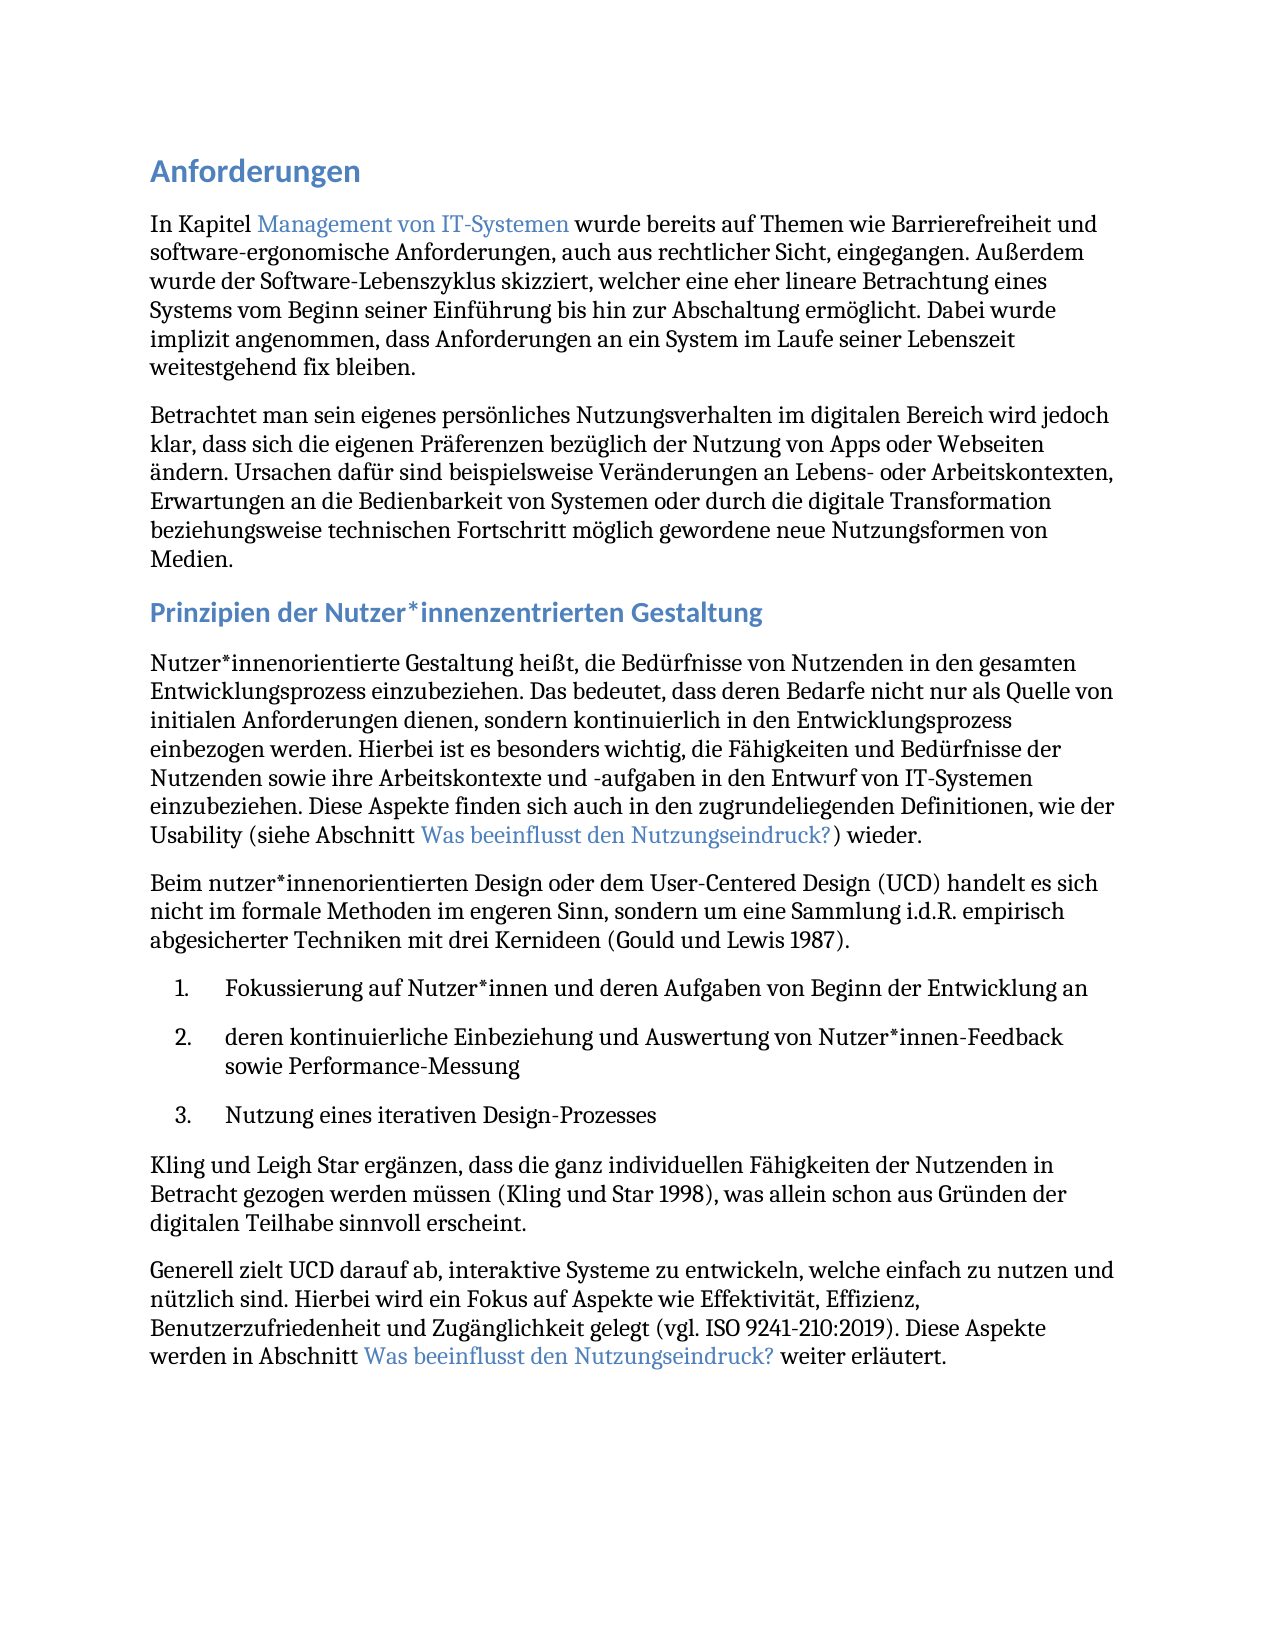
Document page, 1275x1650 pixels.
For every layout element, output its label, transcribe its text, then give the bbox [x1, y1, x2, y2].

list deren kontinuierliche Einbeziehung und Auswertung von Nutzer*innen-Feedback sowie Performance-Messung [175, 1023, 1125, 1081]
subtitle Prinzipien der Nutzer*innenzentrierten Gestaltung [150, 594, 1125, 630]
text Betrachtet man sein eigenes persönliches Nutzungsverhalten im digitalen Bereich wird jedoch klar, dass sich die eigenen Präferenzen bezüglich der Nutzung von Apps oder Webseiten ändern. Ursachen dafür sind beispielsweise Veränderungen an Lebens- oder Arbeitskontexten, Erwartungen an die Bedienbarkeit von Systemen oder durch die digitale Transformation beziehungsweise technischen Fortschritt möglich gewordene neue Nutzungsformen von Medien. [150, 401, 1125, 573]
text Beim nutzer*innenorientierten Design oder dem User-Centered Design (UCD) handelt es sich nicht im formale Methoden im engeren Sinn, sondern um eine Sammlung i.d.R. empirisch abgesicherter Techniken mit drei Kernideen (Gould und Lewis 1987). [150, 868, 1125, 955]
subtitle Anforderungen [150, 150, 1125, 191]
text Kling und Leigh Star ergänzen, dass die ganz individuellen Fähigkeiten der Nutzenden in Betracht gezogen werden müssen (Kling und Star 1998), was allein schon aus Gründen der digitalen Teilhabe sinnvoll erscheint. [150, 1151, 1125, 1237]
text In Kapitel Management von IT-Systemen wurde bereits auf Themen wie Barrierefreiheit und software-ergonomische Anforderungen, auch aus rechtlicher Sicht, eingegangen. Außerdem wurde der Software-Lebenszyklus skizziert, welcher eine eher lineare Betrachtung eines Systems vom Beginn seiner Einführung bis hin zur Abschaltung ermöglicht. Dabei wurde implizit angenommen, dass Anforderungen an ein System im Laufe seiner Lebenszeit weitestgehend fix bleiben. [150, 209, 1125, 382]
text Generell zielt UCD darauf ab, interaktive Systeme zu entwickeln, welche einfach zu nutzen und nützlich sind. Hierbei wird ein Fokus auf Aspekte wie Effektivität, Effizienz, Benutzerzufriedenheit und Zugänglichkeit gelegt (vgl. ISO 9241-210:2019). Diese Aspekte werden in Abschnitt Was beeinflusst den Nutzungseindruck? weiter erläutert. [150, 1256, 1125, 1371]
text Nutzer*innenorientierte Gestaltung heißt, die Bedürfnisse von Nutzenden in den gesamten Entwicklungsprozess einzubeziehen. Das bedeutet, dass deren Bedarfe nicht nur als Quelle von initialen Anforderungen dienen, sondern kontinuierlich in den Entwicklungsprozess einbezogen werden. Hierbei ist es besonders wichtig, die Fähigkeiten und Bedürfnisse der Nutzenden sowie ihre Arbeitskontexte und -aufgaben in den Entwurf von IT-Systemen einzubeziehen. Diese Aspekte finden sich auch in den zugrundeliegenden Definitionen, wie der Usability (siehe Abschnitt Was beeinflusst den Nutzungseindruck?) wieder. [150, 648, 1125, 850]
list Nutzung eines iterativen Design-Prozesses [175, 1101, 1125, 1130]
list Fokussierung auf Nutzer*innen und deren Aufgaben von Beginn der Entwicklung an [175, 973, 1125, 1002]
